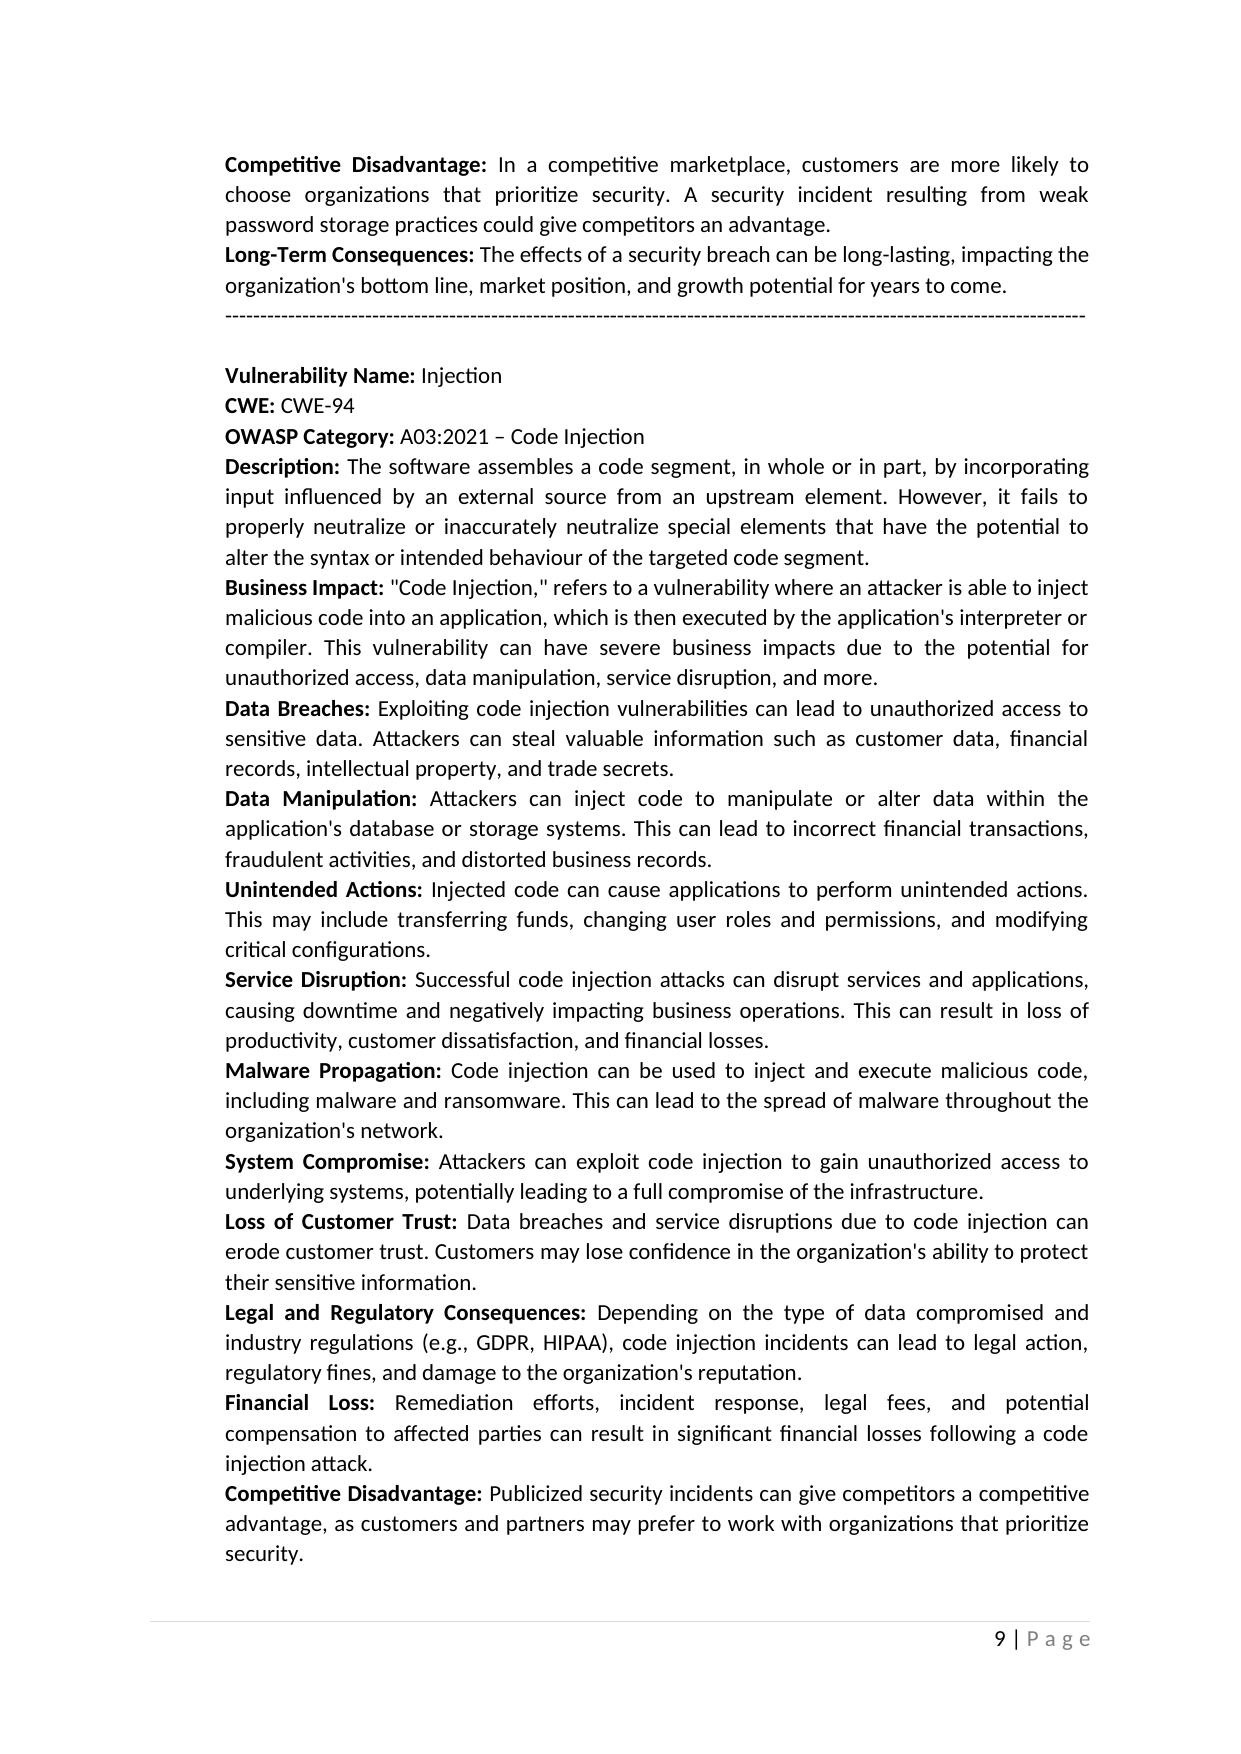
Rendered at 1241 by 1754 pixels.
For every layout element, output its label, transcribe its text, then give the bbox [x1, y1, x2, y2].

list Description: The software assembles a code segment, in whole or in part, by incorporating input influenced by an external source from an upstream element. However, it fails to properly neutralize or inaccurately neutralize special elements that have the potential to alter the syntax or intended behaviour of the targeted code segment. [225, 452, 1090, 571]
list Loss of Customer Trust: Data breaches and service disruptions due to code injection can erode customer trust. Customers may lose confidence in the organization's ability to protect their sensitive information. [225, 1207, 1090, 1296]
list Vulnerability Name: Injection [225, 361, 1090, 389]
list Data Manipulation: Attackers can inject code to manipulate or alter data within the application's database or storage systems. This can lead to incorrect financial transactions, fraudulent activities, and distorted business records. [225, 784, 1090, 873]
list System Compromise: Attackers can exploit code injection to gain unauthorized access to underlying systems, potentially leading to a full compromise of the infrastructure. [225, 1147, 1090, 1205]
list Data Breaches: Exploiting code injection vulnerabilities can lead to unauthorized access to sensitive data. Attackers can steal valuable information such as customer data, financial records, intellectual property, and trade secrets. [225, 694, 1090, 782]
list Unintended Actions: Injected code can cause applications to perform unintended actions. This may include transferring funds, changing user roles and permissions, and modifying critical configurations. [225, 875, 1090, 963]
list --------------------------------------------------------------------------------------------------------------------------- [225, 301, 1090, 329]
list Business Impact: "Code Injection," refers to a vulnerability where an attacker is able to inject malicious code into an application, which is then executed by the application's interpreter or compiler. This vulnerability can have severe business impacts due to the potential for unauthorized access, data manipulation, service disruption, and more. [225, 573, 1090, 692]
list Financial Loss: Remediation efforts, incident response, legal fees, and potential compensation to affected parties can result in significant financial losses following a code injection attack. [225, 1388, 1090, 1477]
list Malware Propagation: Code injection can be used to inject and execute malicious code, including malware and ransomware. This can lead to the spread of malware throughout the organization's network. [225, 1056, 1090, 1145]
list Long-Term Consequences: The effects of a security breach can be long-lasting, impacting the organization's bottom line, market position, and growth potential for years to come. [225, 241, 1090, 299]
list Competitive Disadvantage: Publicized security incidents can give competitors a competitive advantage, as customers and partners may prefer to work with organizations that prioritize security. [225, 1479, 1090, 1568]
list Service Disruption: Successful code injection attacks can disrupt services and applications, causing downtime and negatively impacting business operations. This can result in loss of productivity, customer dissatisfaction, and financial losses. [225, 966, 1090, 1054]
list Competitive Disadvantage: In a competitive marketplace, customers are more likely to choose organizations that prioritize security. A security incident resulting from weak password storage practices could give competitors an advantage. [225, 150, 1090, 238]
list OWASP Category: A03:2021 – Code Injection [225, 422, 1090, 450]
list CWE: CWE-94 [225, 392, 1090, 420]
list Legal and Regulatory Consequences: Depending on the type of data compromised and industry regulations (e.g., GDPR, HIPAA), code injection incidents can lead to legal action, regulatory fines, and damage to the organization's reputation. [225, 1298, 1090, 1386]
